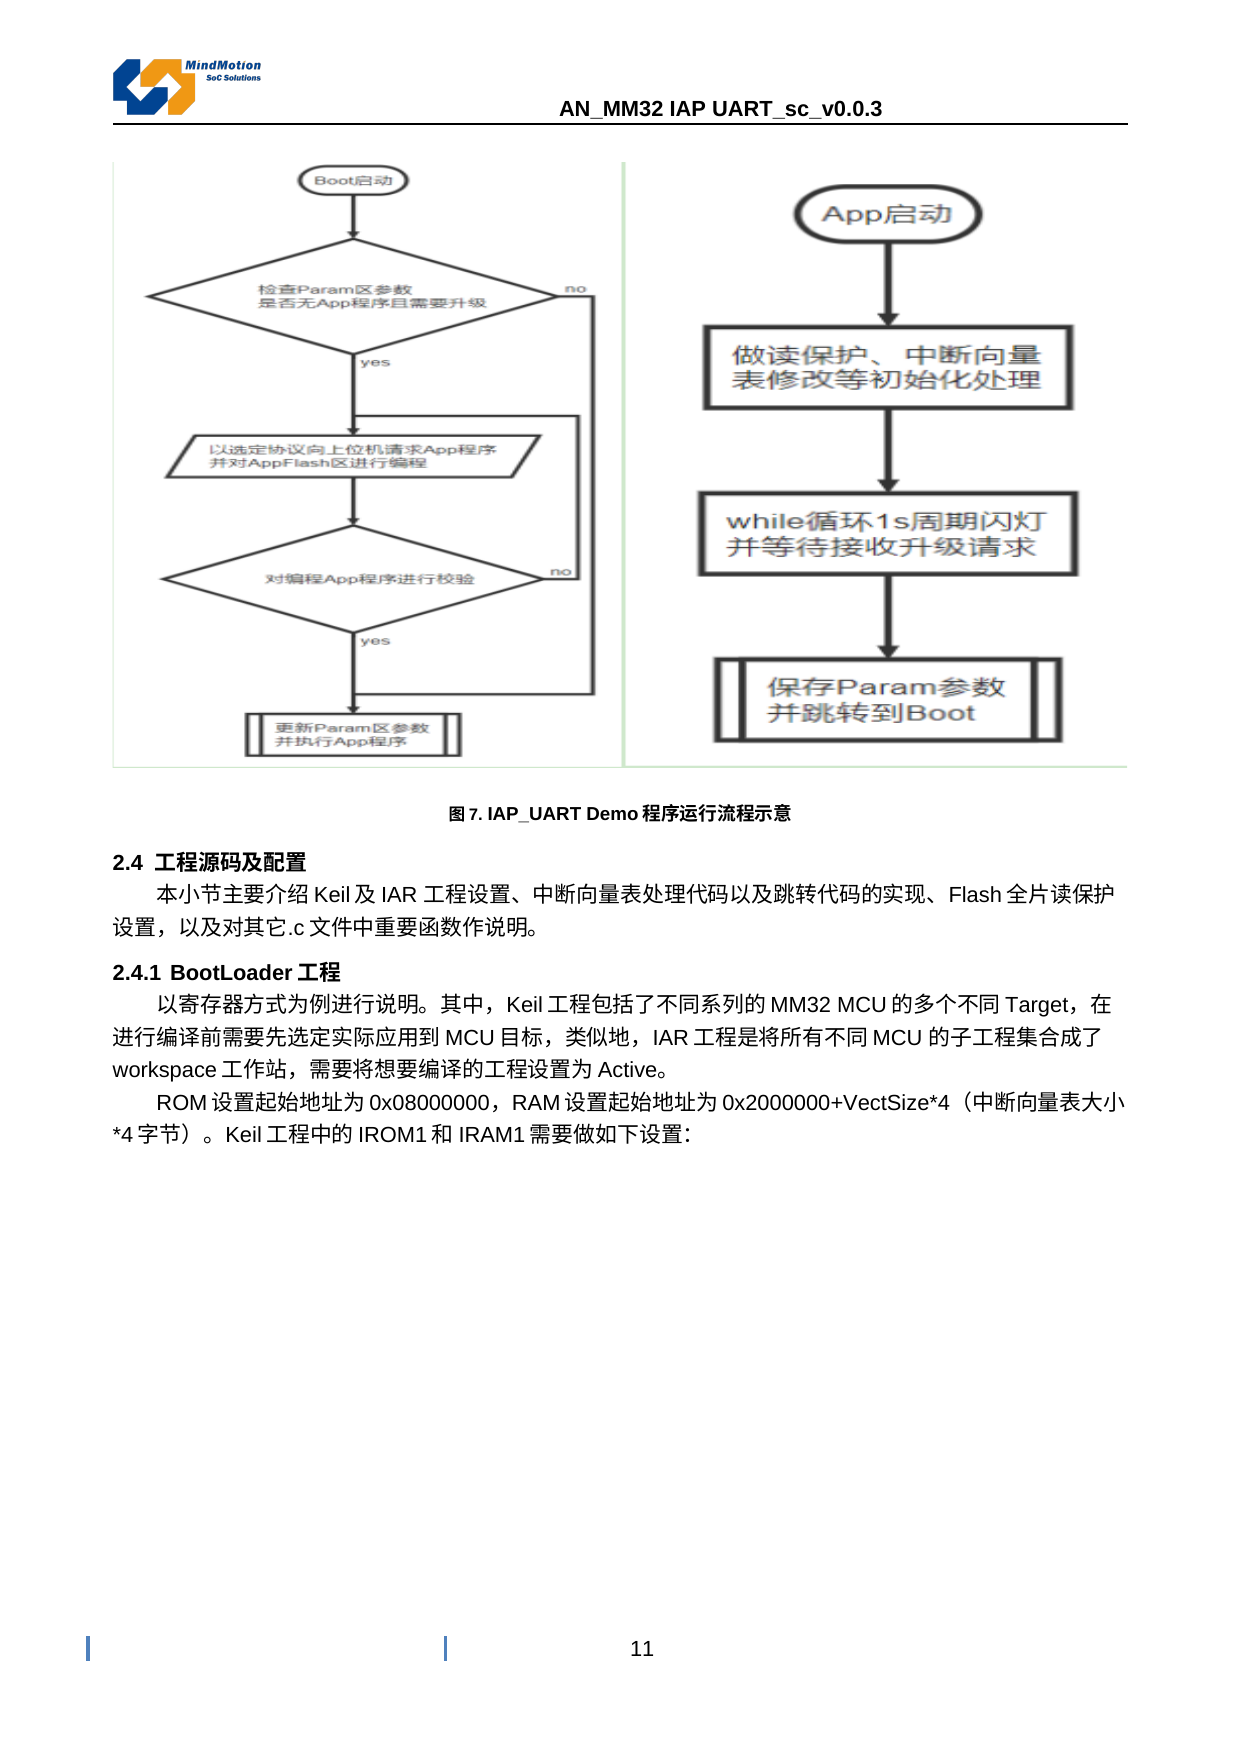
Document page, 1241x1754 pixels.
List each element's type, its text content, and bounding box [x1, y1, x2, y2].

picture [112, 59, 262, 117]
text 本小节主要介绍Keil及IAR 工程设置、中断向量表处理代码以及跳转代码的实现、Flash全片读保护设置，以及对其它.c文件中重要函数作说明。 [112, 877, 1128, 942]
picture [112, 162, 1128, 768]
text 以寄存器方式为例进行说明。其中，Keil工程包括了不同系列的MM32 MCU的多个不同Target，在进行编译前需要先选定实际应用到MCU目标，类似地，IAR工程是将所有不同MCU 的子工程集合成了workspace工作站，需要将想要编译的工程设置为Active。 [112, 987, 1128, 1084]
subtitle 工程源码及配置 [112, 844, 1128, 877]
subtitle BootLoader工程 [112, 954, 1128, 987]
text 图 7. IAP_UART Demo程序运行流程示意 [112, 796, 1128, 828]
text ROM设置起始地址为0x08000000，RAM设置起始地址为0x2000000+VectSize*4（中断向量表大小*4字节）。Keil工程中的IROM1和 IRAM1需要做如下设置： [112, 1084, 1128, 1149]
